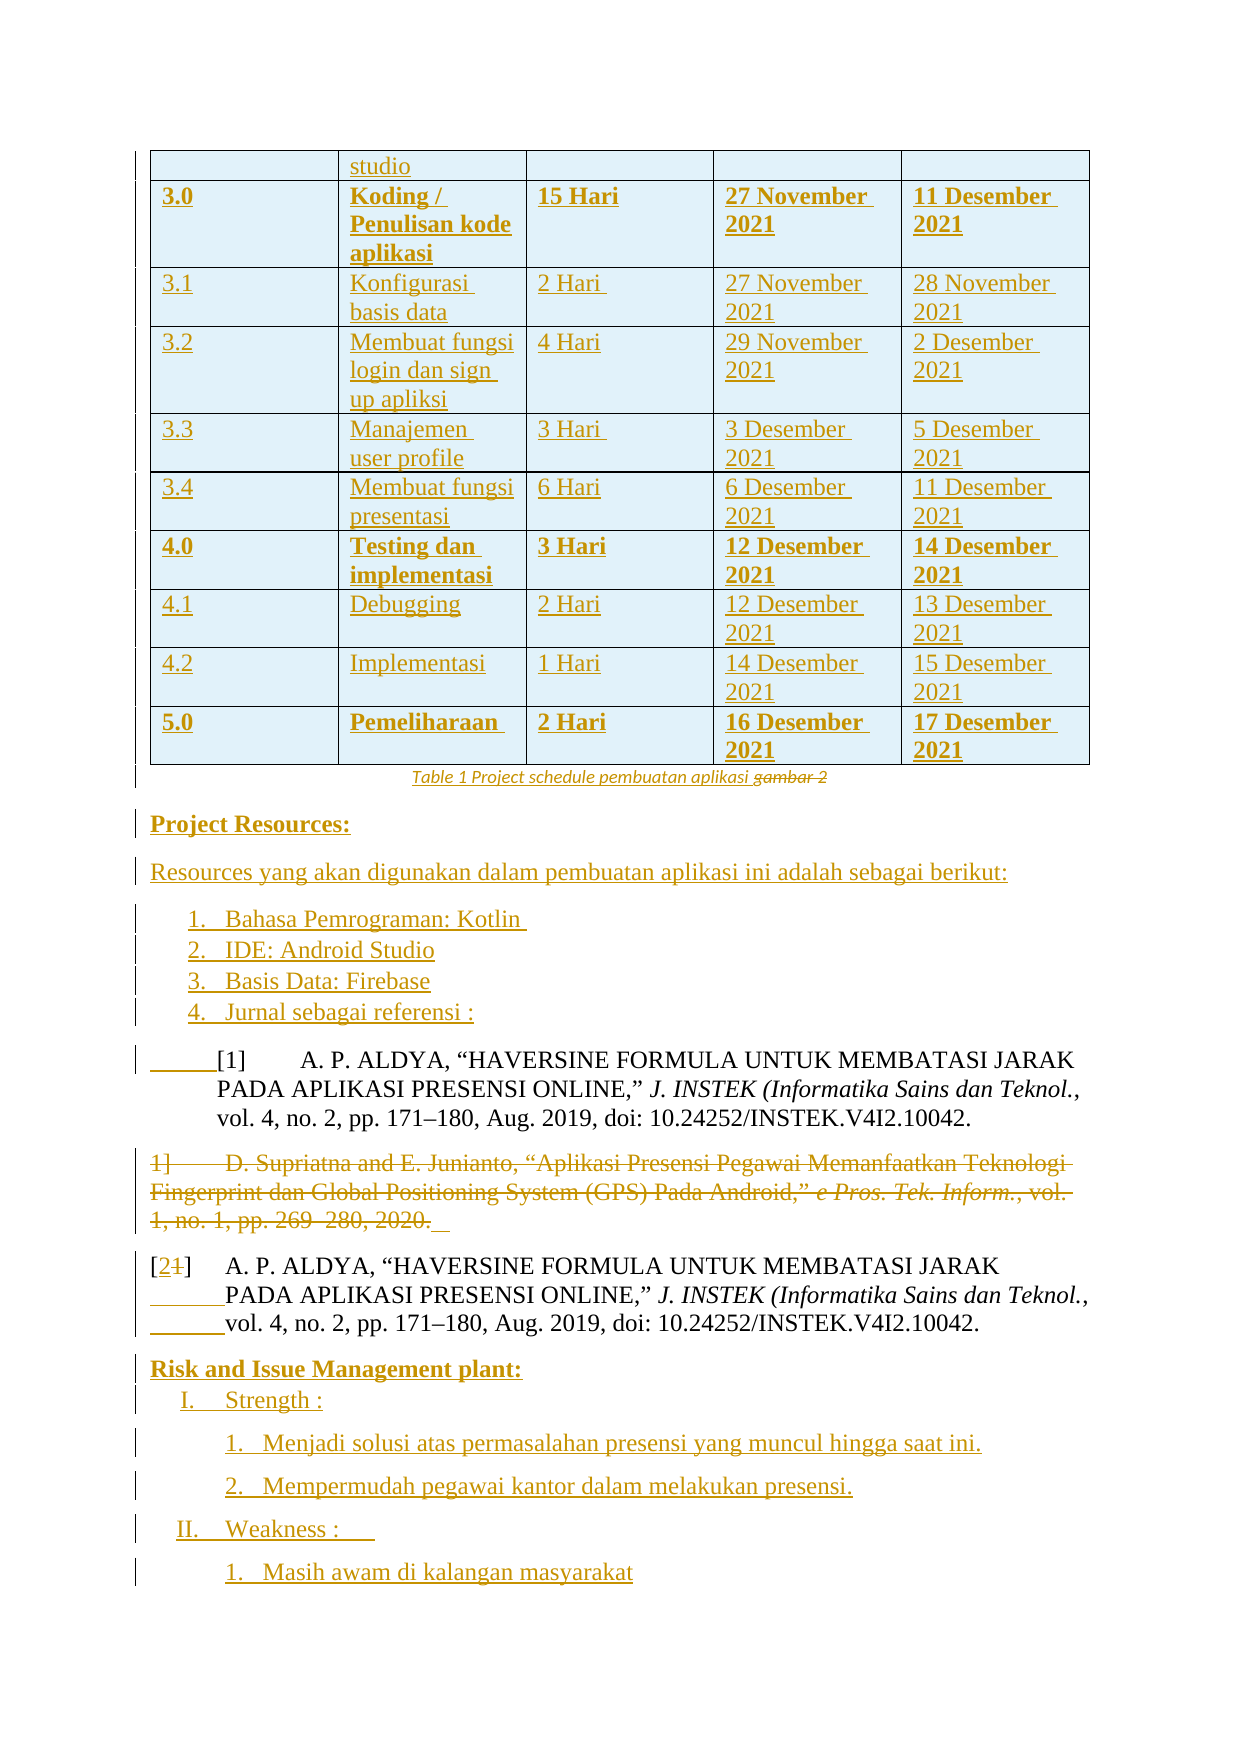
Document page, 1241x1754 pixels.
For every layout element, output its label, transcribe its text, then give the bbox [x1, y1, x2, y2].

text [1] A. P. ALDYA, “HAVERSINE FORMULA UNTUK MEMBATASI JARAK PADA APLIKASI PRESENSI ONLINE,” J. INSTEK (Informatika Sains dan Teknol., vol. 4, no. 2, pp. 171–180, Aug. 2019, doi: 10.24252/INSTEK.V4I2.10042. [150, 1045, 1090, 1131]
text [] A. P. ALDYA, “HAVERSINE FORMULA UNTUK MEMBATASI JARAK PADA APLIKASI PRESENSI ONLINE,” J. INSTEK (Informatika Sains dan Teknol., vol. 4, no. 2, pp. 171–180, Aug. 2019, doi: 10.24252/INSTEK.V4I2.10042. [150, 1251, 1090, 1337]
